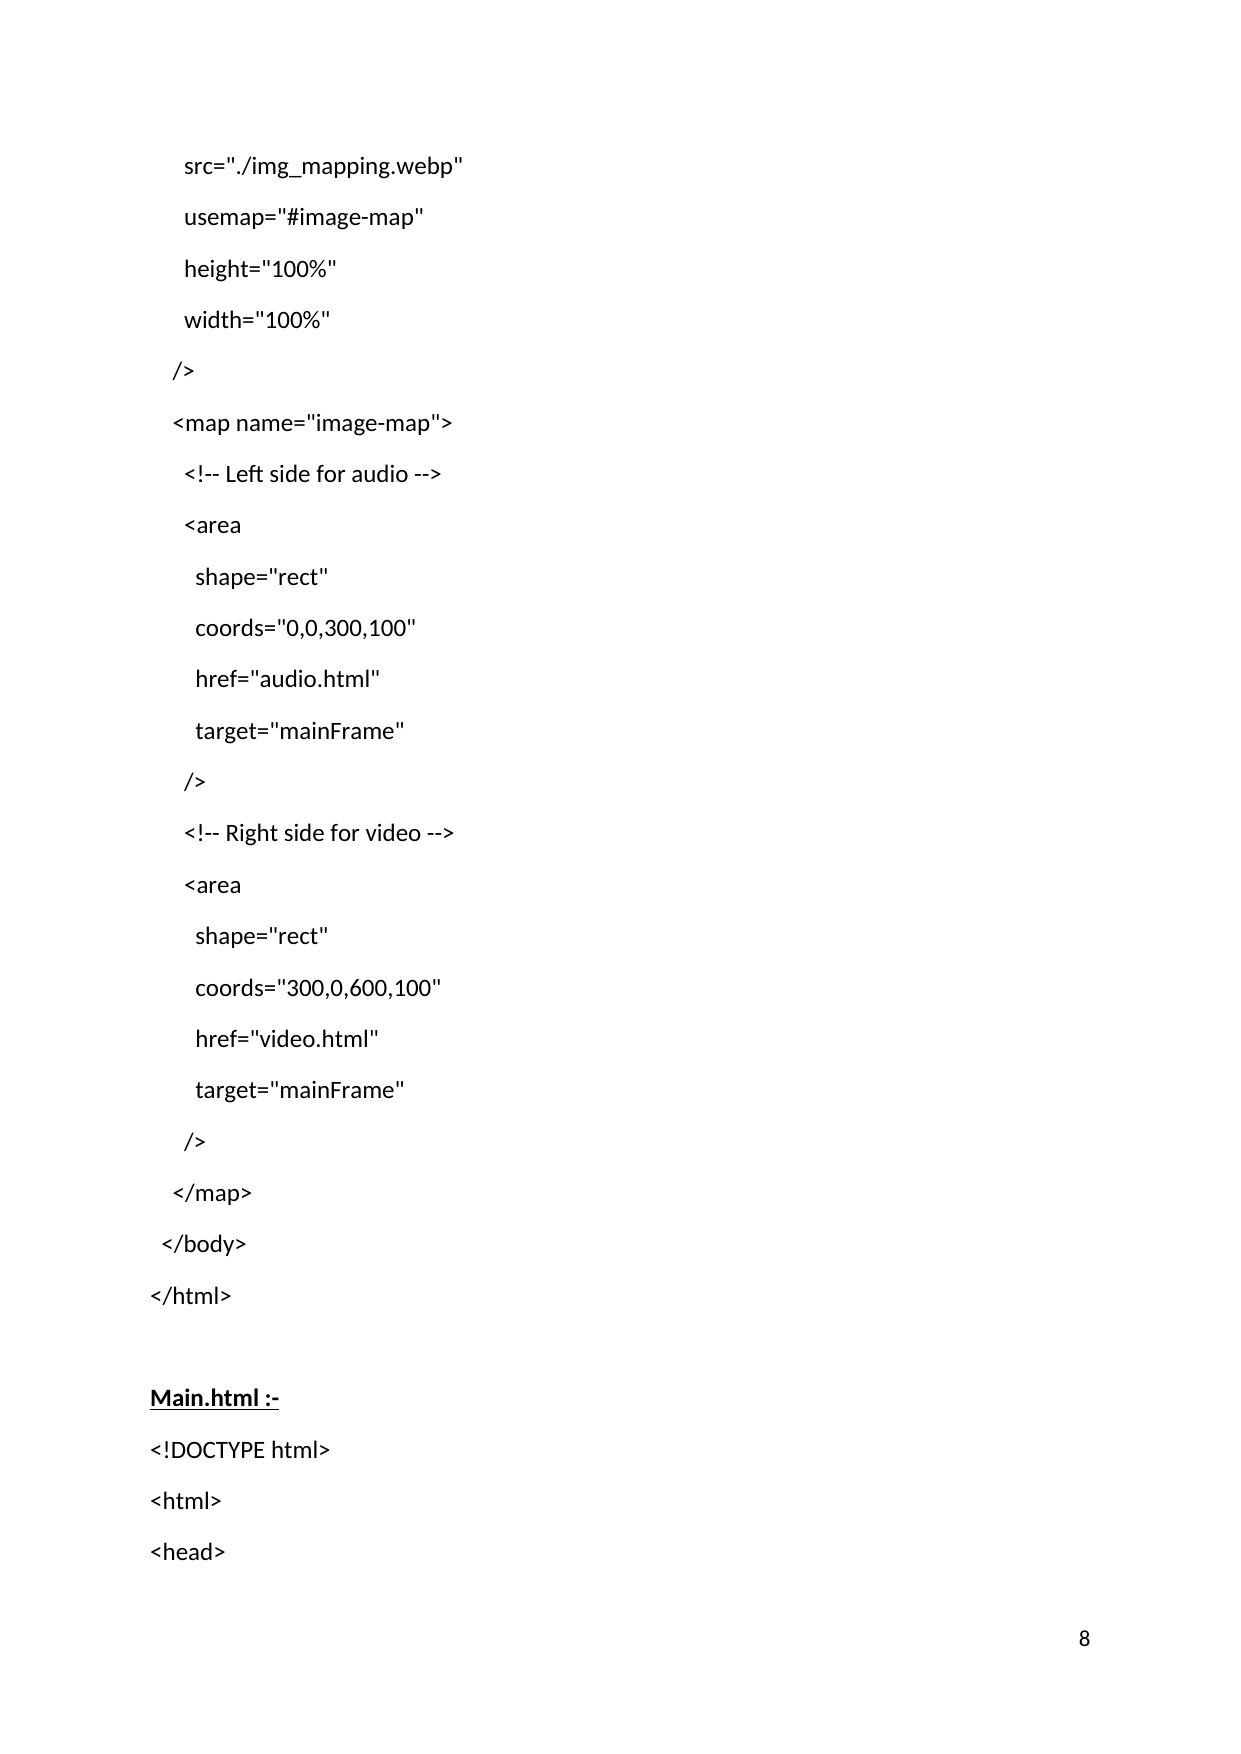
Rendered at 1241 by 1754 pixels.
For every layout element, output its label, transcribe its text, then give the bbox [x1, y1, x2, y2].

text <area [150, 509, 1090, 540]
text /> [150, 1126, 1090, 1156]
text coords="0,0,300,100" [150, 612, 1090, 643]
text coords="300,0,600,100" [150, 972, 1090, 1002]
text target="mainFrame" [150, 1074, 1090, 1105]
text usemap="#image-map" [150, 201, 1090, 232]
text shape="rect" [150, 920, 1090, 951]
text <head> [150, 1537, 1090, 1567]
text width="100%" [150, 304, 1090, 334]
text target="mainFrame" [150, 715, 1090, 745]
text /> [150, 355, 1090, 386]
text <!-- Right side for video --> [150, 818, 1090, 848]
text Main.html :- [150, 1382, 1090, 1413]
text </html> [150, 1280, 1090, 1310]
text <!-- Left side for audio --> [150, 458, 1090, 489]
text height="100%" [150, 253, 1090, 283]
text </map> [150, 1177, 1090, 1208]
text <area [150, 869, 1090, 899]
text <map name="image-map"> [150, 407, 1090, 437]
text href="audio.html" [150, 663, 1090, 694]
text href="video.html" [150, 1023, 1090, 1053]
text <!DOCTYPE html> [150, 1434, 1090, 1464]
text shape="rect" [150, 561, 1090, 591]
text </body> [150, 1228, 1090, 1259]
text src="./img_mapping.webp" [150, 150, 1090, 181]
text <html> [150, 1485, 1090, 1516]
text /> [150, 766, 1090, 797]
